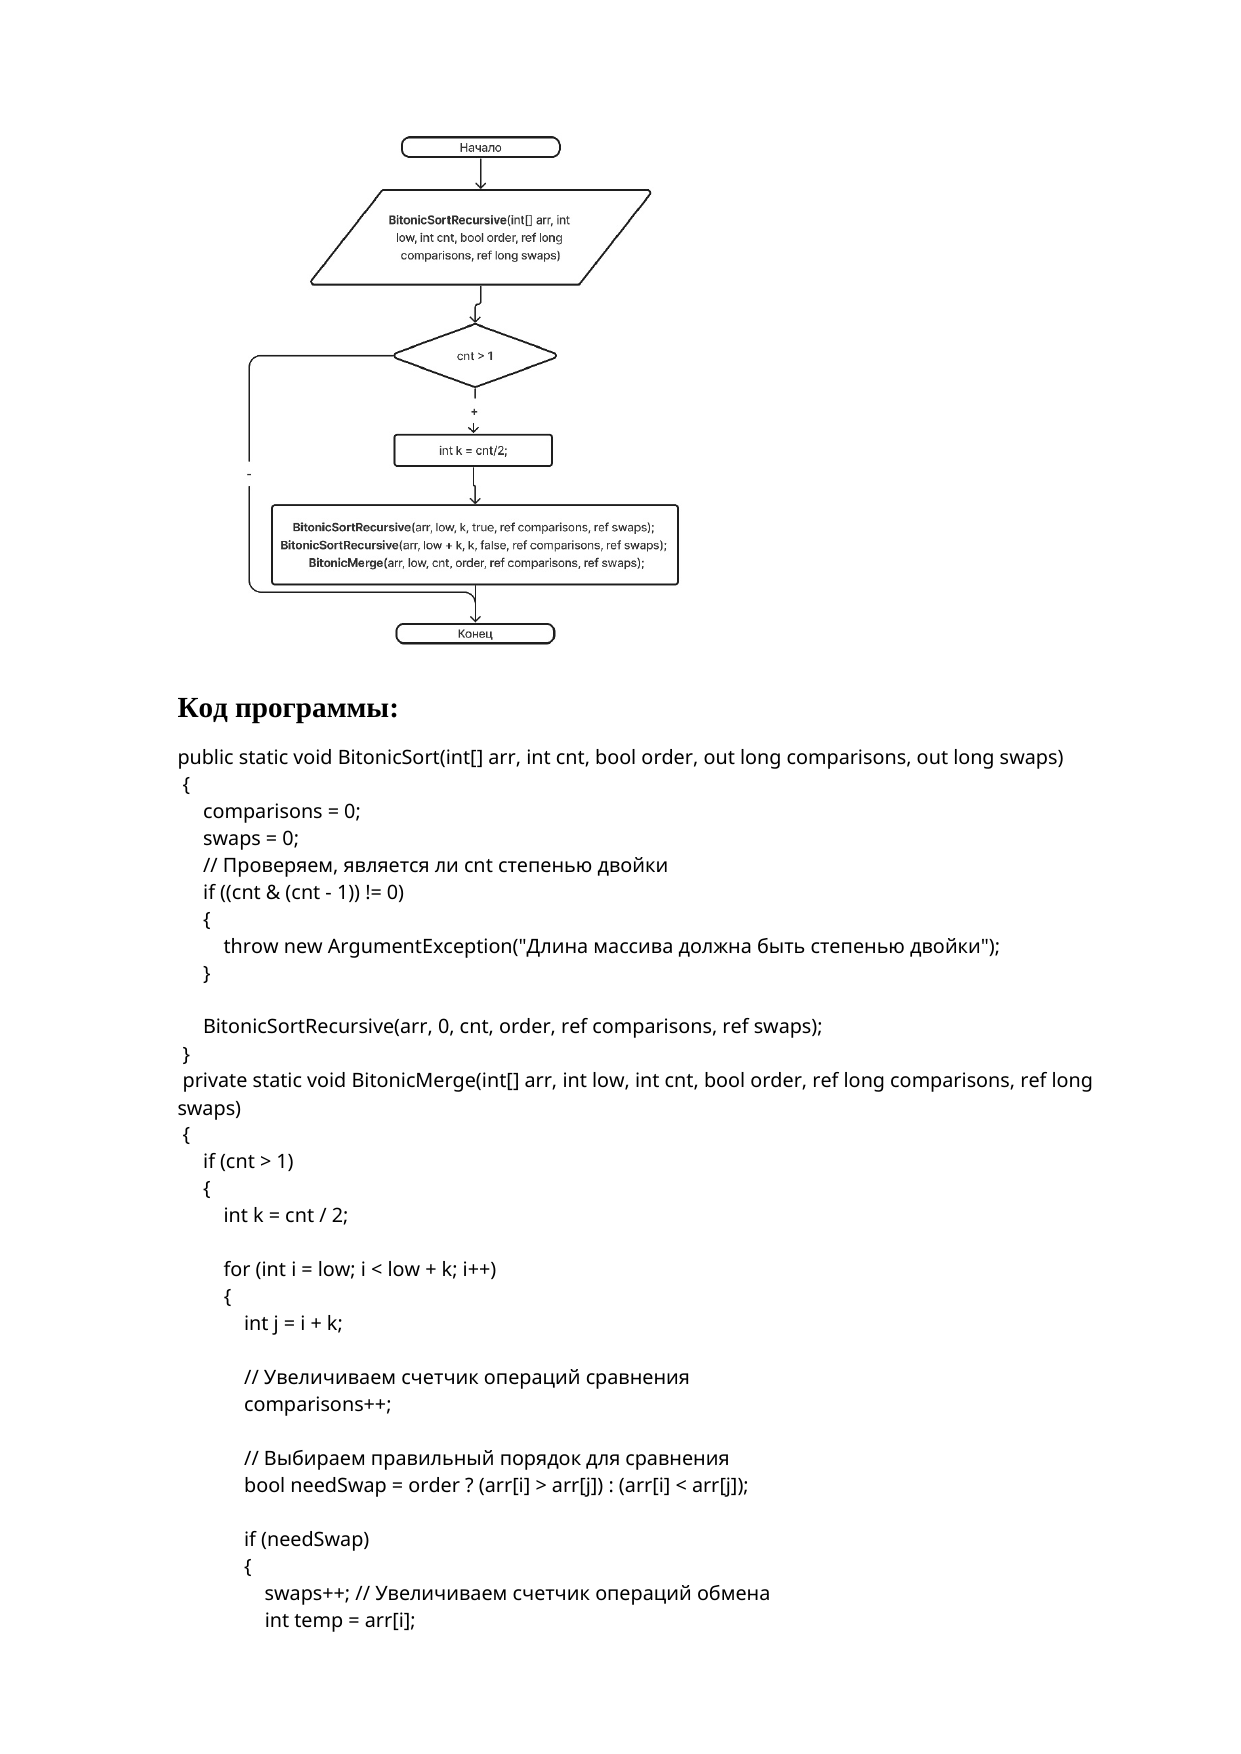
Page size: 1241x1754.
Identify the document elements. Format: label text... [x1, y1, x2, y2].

text for (int i = low; i < low + k; i++) [177, 1256, 1152, 1283]
text } [177, 959, 1152, 986]
text } [177, 1040, 1152, 1067]
text { [177, 1283, 1152, 1309]
text BitonicSortRecursive(arr, 0, cnt, order, ref comparisons, ref swaps); [177, 1013, 1152, 1040]
text { [177, 1552, 1152, 1579]
text swaps = 0; [177, 824, 1152, 851]
text comparisons++; [177, 1391, 1152, 1417]
text { [177, 770, 1152, 797]
text throw new ArgumentException("Длина массива должна быть степенью двойки"); [177, 932, 1152, 959]
text { [177, 1121, 1152, 1148]
text swaps++; // Увеличиваем счетчик операций обмена [177, 1579, 1152, 1606]
text if (needSwap) [177, 1525, 1152, 1552]
text if ((cnt & (cnt - 1)) != 0) [177, 878, 1152, 905]
text int k = cnt / 2; [177, 1202, 1152, 1229]
text bool needSwap = order ? (arr[i] > arr[j]) : (arr[i] < arr[j]); [177, 1471, 1152, 1498]
text { [177, 905, 1152, 932]
text if (cnt > 1) [177, 1148, 1152, 1175]
text { [177, 1175, 1152, 1202]
text int temp = arr[i]; [177, 1606, 1152, 1633]
picture [177, 118, 742, 672]
text private static void BitonicMerge(int[] arr, int low, int cnt, bool order, ref long comparisons, ref long swaps) [177, 1067, 1152, 1121]
text Код программы: [177, 690, 1152, 724]
text // Проверяем, является ли cnt степенью двойки [177, 851, 1152, 878]
text // Выбираем правильный порядок для сравнения [177, 1444, 1152, 1471]
text comparisons = 0; [177, 797, 1152, 824]
text int j = i + k; [177, 1309, 1152, 1337]
text // Увеличиваем счетчик операций сравнения [177, 1363, 1152, 1391]
text public static void BitonicSort(int[] arr, int cnt, bool order, out long comparisons, out long swaps) [177, 743, 1152, 770]
